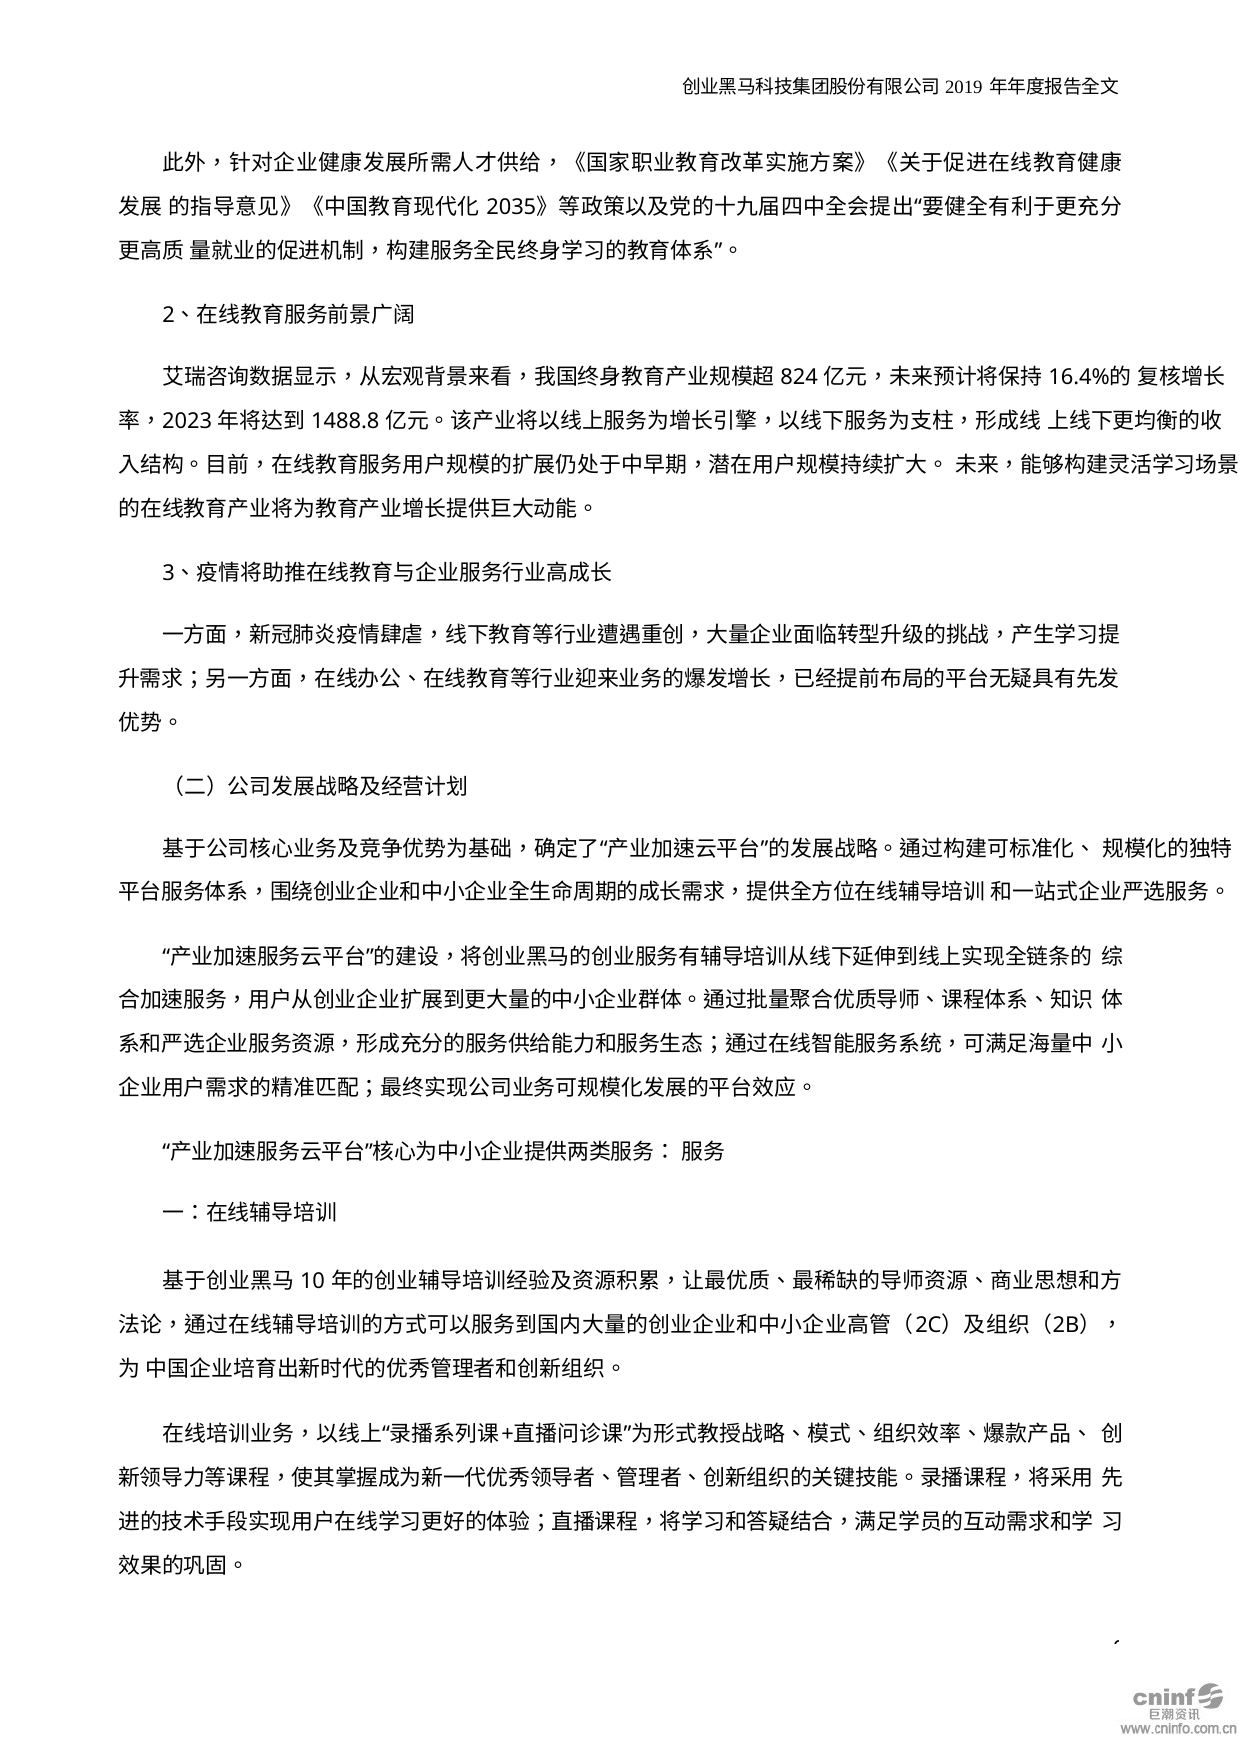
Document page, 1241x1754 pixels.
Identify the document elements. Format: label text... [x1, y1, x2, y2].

text 艾瑞咨询数据显示，从宏观背景来看，我国终身教育产业规模超 824 亿元，未来预计将保持 16.4%的 复核增长率，2023 年将达到 1488.8 亿元。该产业将以线上服务为增长引擎，以线下服务为支柱，形成线 上线下更均衡的收入结构。目前，在线教育服务用户规模的扩展仍处于中早期，潜在用户规模持续扩大。 未来，能够构建灵活学习场景的在线教育产业将为教育产业增长提供巨大动能。 [118, 361, 1240, 523]
text “产业加速服务云平台”的建设，将创业黑马的创业服务有辅导培训从线下延伸到线上实现全链条的 综合加速服务，用户从创业企业扩展到更大量的中小企业群体。通过批量聚合优质导师、课程体系、知识 体系和严选企业服务资源，形成充分的服务供给能力和服务生态；通过在线智能服务系统，可满足海量中 小企业用户需求的精准匹配；最终实现公司业务可规模化发展的平台效应。 [118, 941, 1123, 1102]
text 一方面，新冠肺炎疫情肆虐，线下教育等行业遭遇重创，大量企业面临转型升级的挑战，产生学习提 升需求；另一方面，在线办公、在线教育等行业迎来业务的爆发增长，已经提前布局的平台无疑具有先发 优势。 [118, 619, 1123, 736]
text “产业加速服务云平台”核心为中小企业提供两类服务： 服务一：在线辅导培训 [162, 1136, 760, 1227]
picture [1115, 1680, 1240, 1737]
text （二）公司发展战略及经营计划 [162, 771, 1240, 801]
text 2、在线教育服务前景广阔 [162, 299, 1240, 329]
text 3、疫情将助推在线教育与企业服务行业高成长 [162, 557, 1240, 587]
text 此外，针对企业健康发展所需人才供给，《国家职业教育改革实施方案》《关于促进在线教育健康发展 的指导意见》《中国教育现代化 2035》等政策以及党的十九届四中全会提出“要健全有利于更充分更高质 量就业的促进机制，构建服务全民终身学习的教育体系”。 [118, 147, 1123, 265]
text 基于公司核心业务及竞争优势为基础，确定了“产业加速云平台”的发展战略。通过构建可标准化、 规模化的独特平台服务体系，围绕创业企业和中小企业全生命周期的成长需求，提供全方位在线辅导培训 和一站式企业严选服务。 [118, 832, 1240, 906]
text 基于创业黑马 10 年的创业辅导培训经验及资源积累，让最优质、最稀缺的导师资源、商业思想和方 法论，通过在线辅导培训的方式可以服务到国内大量的创业企业和中小企业高管（2C）及组织（2B），为 中国企业培育出新时代的优秀管理者和创新组织。 [118, 1265, 1124, 1383]
text 在线培训业务，以线上“录播系列课+直播问诊课”为形式教授战略、模式、组织效率、爆款产品、 创新领导力等课程，使其掌握成为新一代优秀领导者、管理者、创新组织的关键技能。录播课程，将采用 先进的技术手段实现用户在线学习更好的体验；直播课程，将学习和答疑结合，满足学员的互动需求和学 习效果的巩固。 [118, 1418, 1123, 1580]
